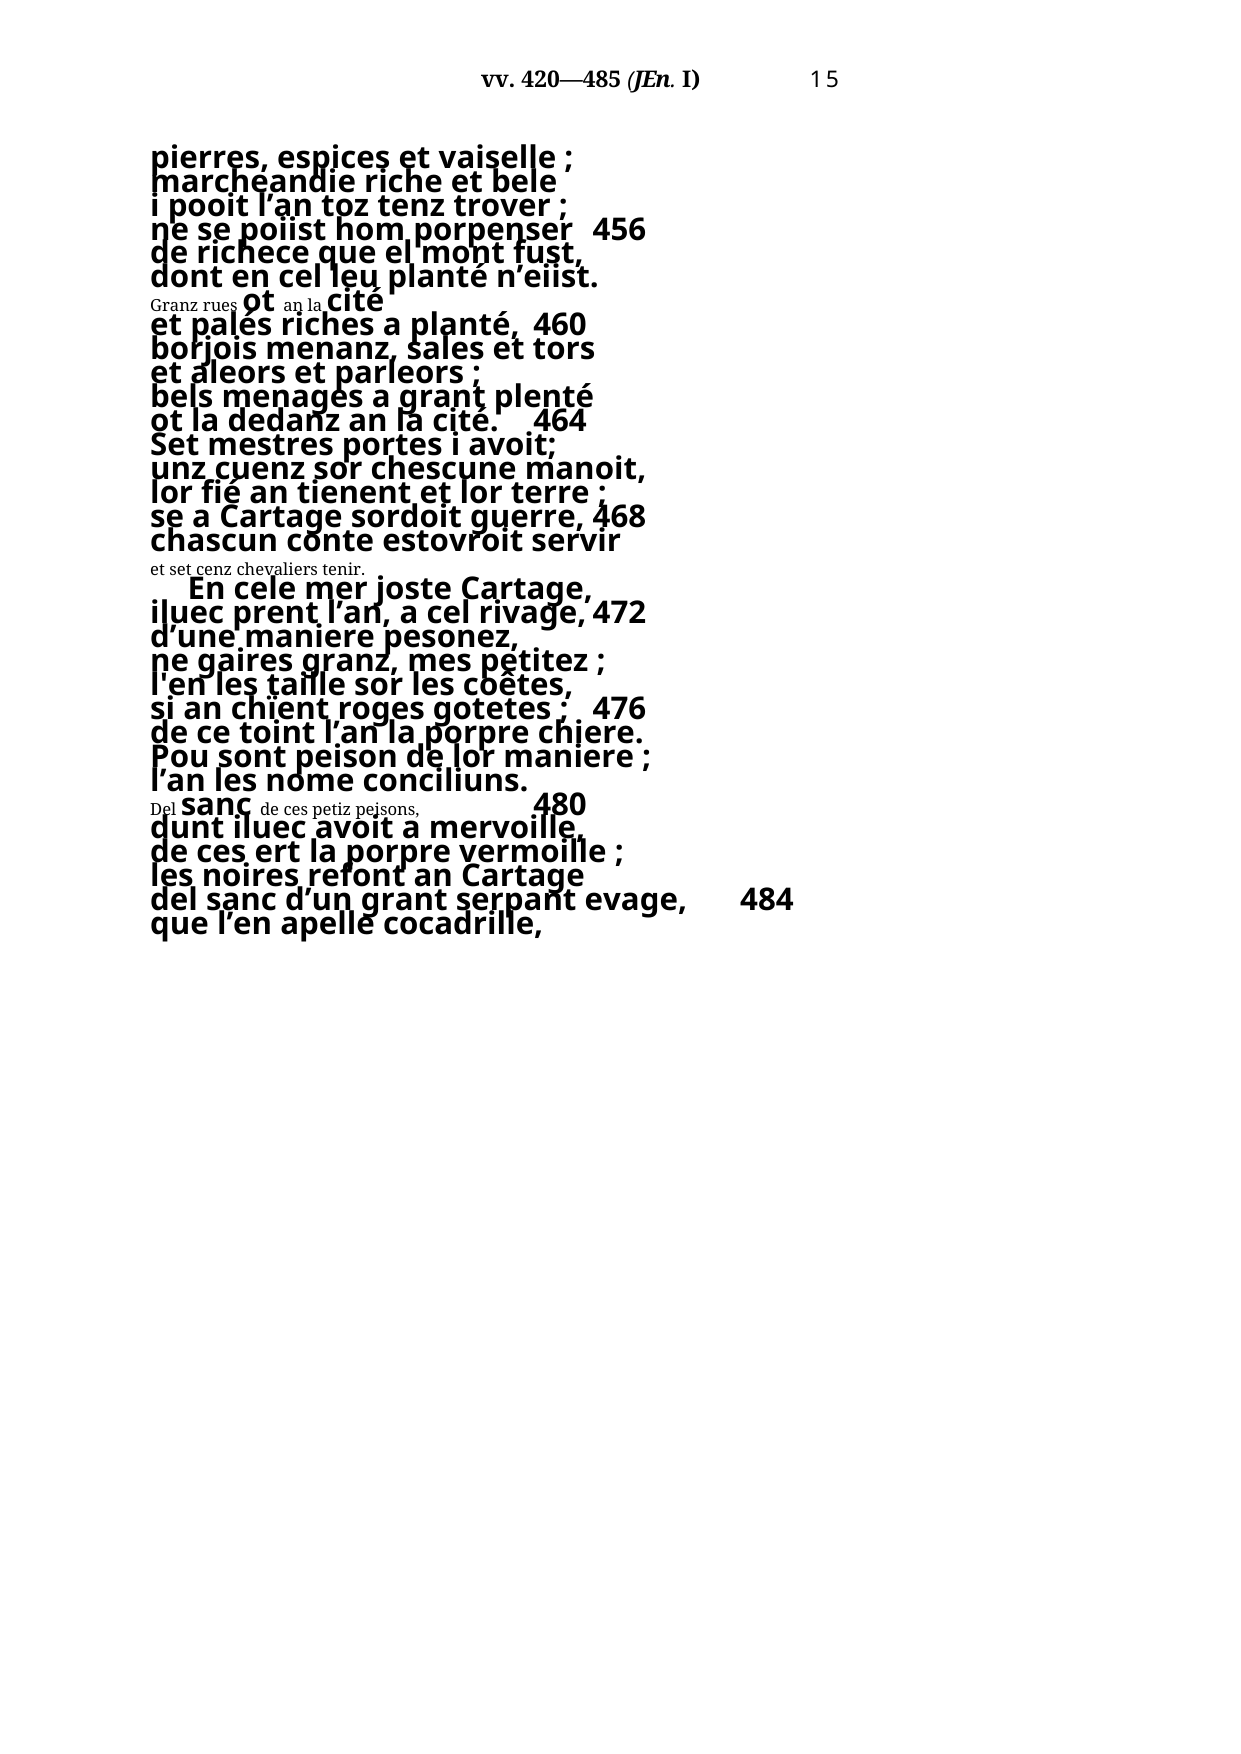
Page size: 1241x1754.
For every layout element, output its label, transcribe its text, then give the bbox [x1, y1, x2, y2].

text chascun conte estovroit servir [150, 532, 1090, 556]
text En cele mer joste Cartage, iluec prent l’an, a cel rivage, 472 [150, 580, 1090, 628]
text Pou sont peison de lor maniere ; l’an les nome conciliuns. [150, 748, 1090, 796]
text de ce toint l’an la porpre chiere. [430, 724, 1090, 748]
text Del sanc de ces petiz peisons, 480 [150, 796, 543, 820]
text se a Cartage sordoit guerre, 468 [603, 508, 1090, 532]
text bels menages a grant plenté [480, 388, 1090, 412]
text Del sanc de ces petiz peisons, 480 [555, 796, 1090, 820]
text del sanc d’un grant serpant evage, 484 [150, 892, 1090, 916]
text bels menages a grant plenté [195, 388, 481, 412]
text ot la dedanz an la cité. 464 [150, 412, 1090, 436]
text dunt iluec avoit a mervoille, [167, 820, 1090, 844]
text les noires refont an Cartage [150, 868, 1090, 892]
text d’une maniere pesonez, ne gaires granz, mes petitez ; l'en les taille sor les coêtes, si an chïent roges gotetes ; 476 [150, 628, 1090, 724]
text et aleors et parleors ; [195, 364, 1090, 388]
text de ce toint l’an la porpre chiere. [150, 724, 434, 748]
text unz cuenz sor chescune manoit, [150, 460, 1090, 484]
text et palés riches a planté, 460 [150, 317, 1090, 341]
text Granz rues ot an la cité [150, 293, 1090, 317]
text pierres, espices et vaiselle ; marcheandie riche et bele i pooit l’an toz tenz trover ; ne se poiist hom porpenser 456 [150, 149, 1090, 245]
text de ces ert la porpre vermoille ; [157, 844, 1090, 868]
text lor fié an tienent et lor terre ; [150, 484, 443, 508]
text borjois menanz, sales et tors [150, 341, 1090, 364]
text et set cenz chevaliers tenir. [150, 556, 1090, 580]
text que l’en apelle cocadrille, [150, 916, 1090, 939]
text lor fié an tienent et lor terre ; [444, 484, 1090, 508]
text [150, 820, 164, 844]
text de richece que el mont fust, dont en cel leu planté n’eiist. [150, 245, 1090, 293]
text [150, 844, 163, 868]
text se a Cartage sordoit guerre, 468 [150, 508, 602, 532]
text Set mestres portes i avoit; [150, 436, 1090, 460]
